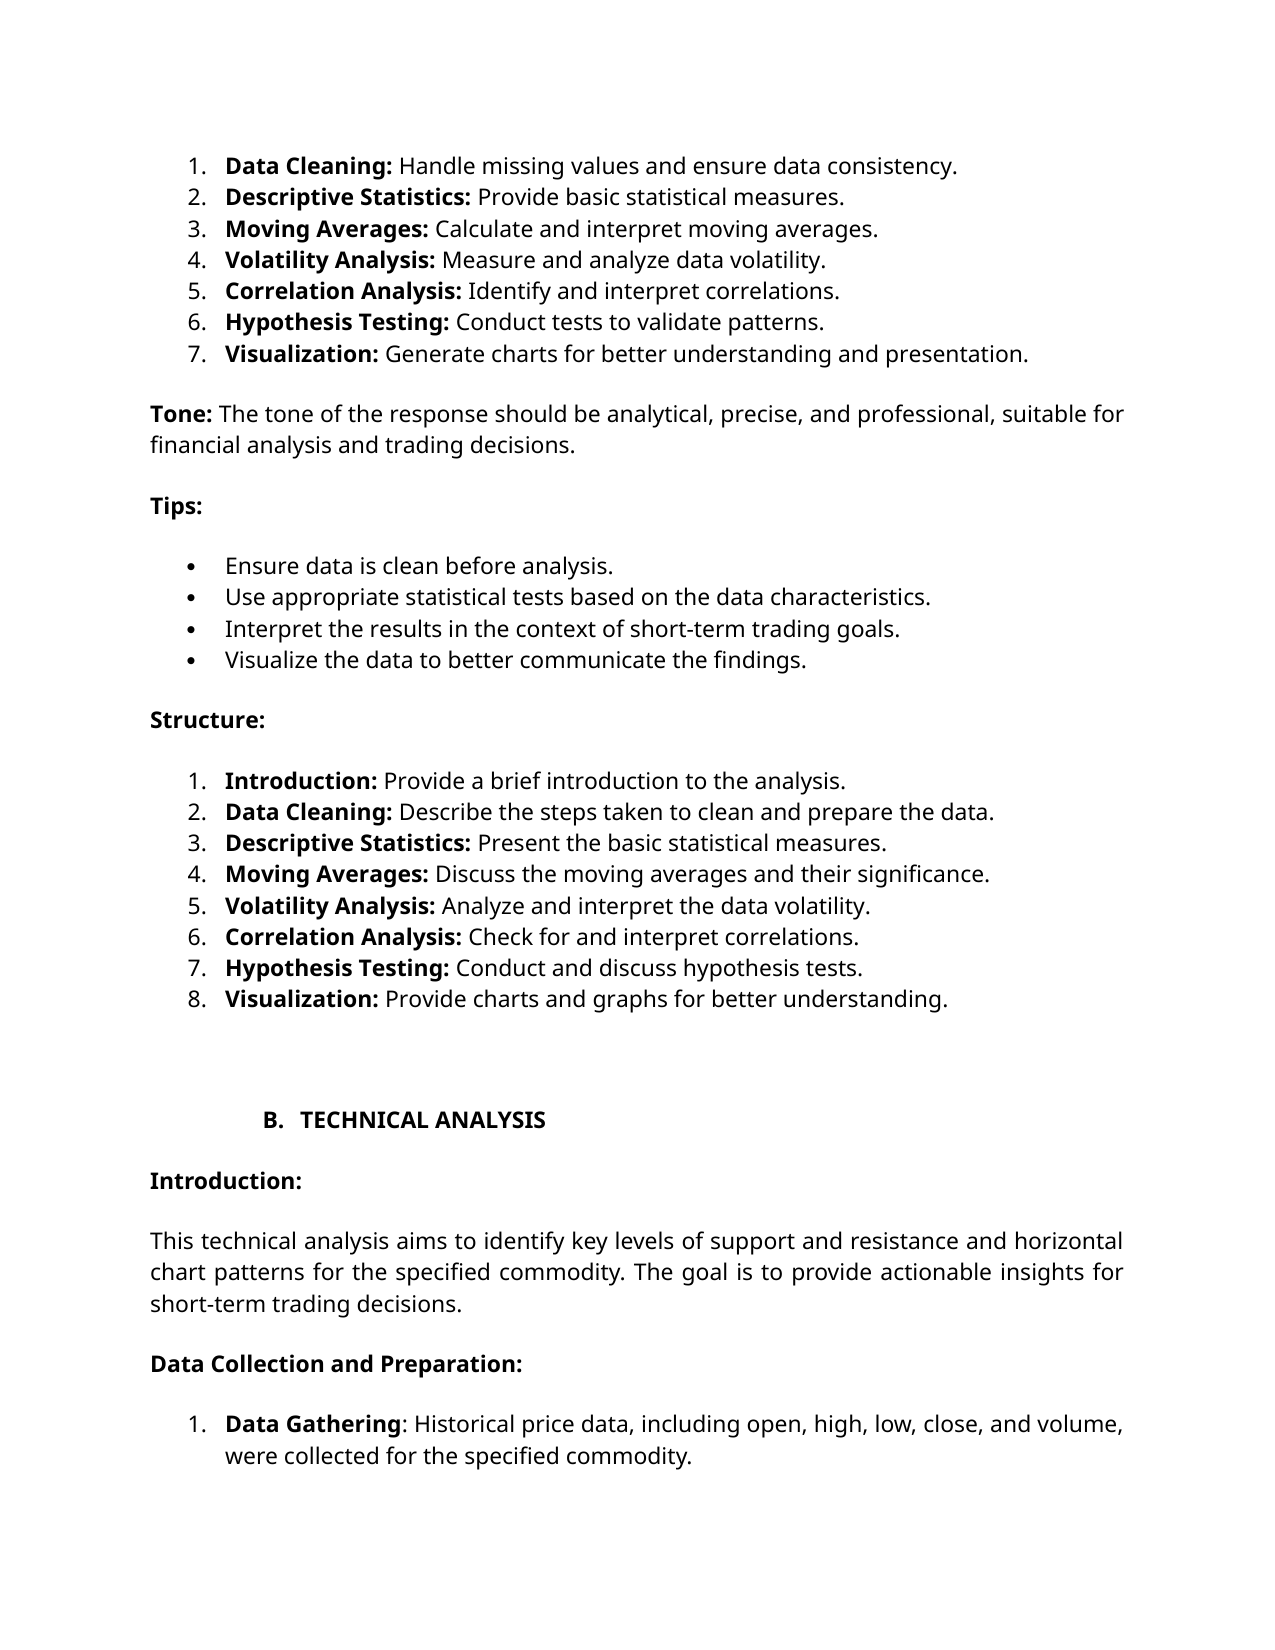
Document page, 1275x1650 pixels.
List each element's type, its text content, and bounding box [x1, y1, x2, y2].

text Tone: The tone of the response should be analytical, precise, and professional, suitable for financial analysis and trading decisions. [150, 398, 1125, 460]
text This technical analysis aims to identify key levels of support and resistance and horizontal chart patterns for the specified commodity. The goal is to provide actionable insights for short-term trading decisions. [150, 1225, 1125, 1319]
list Ensure data is clean before analysis. [187, 550, 1125, 581]
list Moving Averages: Discuss the moving averages and their significance. [187, 858, 1125, 889]
list Descriptive Statistics: Provide basic statistical measures. [187, 181, 1125, 212]
list Hypothesis Testing: Conduct tests to validate patterns. [187, 306, 1125, 337]
text Structure: [150, 704, 1125, 735]
list Introduction: Provide a brief introduction to the analysis. [187, 764, 1125, 796]
list Use appropriate statistical tests based on the data characteristics. [187, 581, 1125, 612]
list Volatility Analysis: Measure and analyze data volatility. [187, 244, 1125, 275]
list Descriptive Statistics: Present the basic statistical measures. [187, 827, 1125, 858]
list Data Cleaning: Describe the steps taken to clean and prepare the data. [187, 796, 1125, 827]
list Visualization: Generate charts for better understanding and presentation. [187, 337, 1125, 369]
text Introduction: [150, 1164, 1125, 1196]
list TECHNICAL ANALYSIS [262, 1104, 1125, 1135]
list Correlation Analysis: Identify and interpret correlations. [187, 275, 1125, 306]
list Volatility Analysis: Analyze and interpret the data volatility. [187, 889, 1125, 921]
text Tips: [150, 489, 1125, 521]
list Visualization: Provide charts and graphs for better understanding. [187, 983, 1125, 1014]
list Interpret the results in the context of short-term trading goals. [187, 612, 1125, 644]
list Hypothesis Testing: Conduct and discuss hypothesis tests. [187, 952, 1125, 983]
list Moving Averages: Calculate and interpret moving averages. [187, 212, 1125, 244]
list Correlation Analysis: Check for and interpret correlations. [187, 921, 1125, 952]
text Data Collection and Preparation: [150, 1348, 1125, 1379]
list Data Gathering: Historical price data, including open, high, low, close, and volume, were collected for the specified commodity. [187, 1408, 1125, 1471]
list Visualize the data to better communicate the findings. [187, 644, 1125, 675]
list Data Cleaning: Handle missing values and ensure data consistency. [187, 150, 1125, 181]
